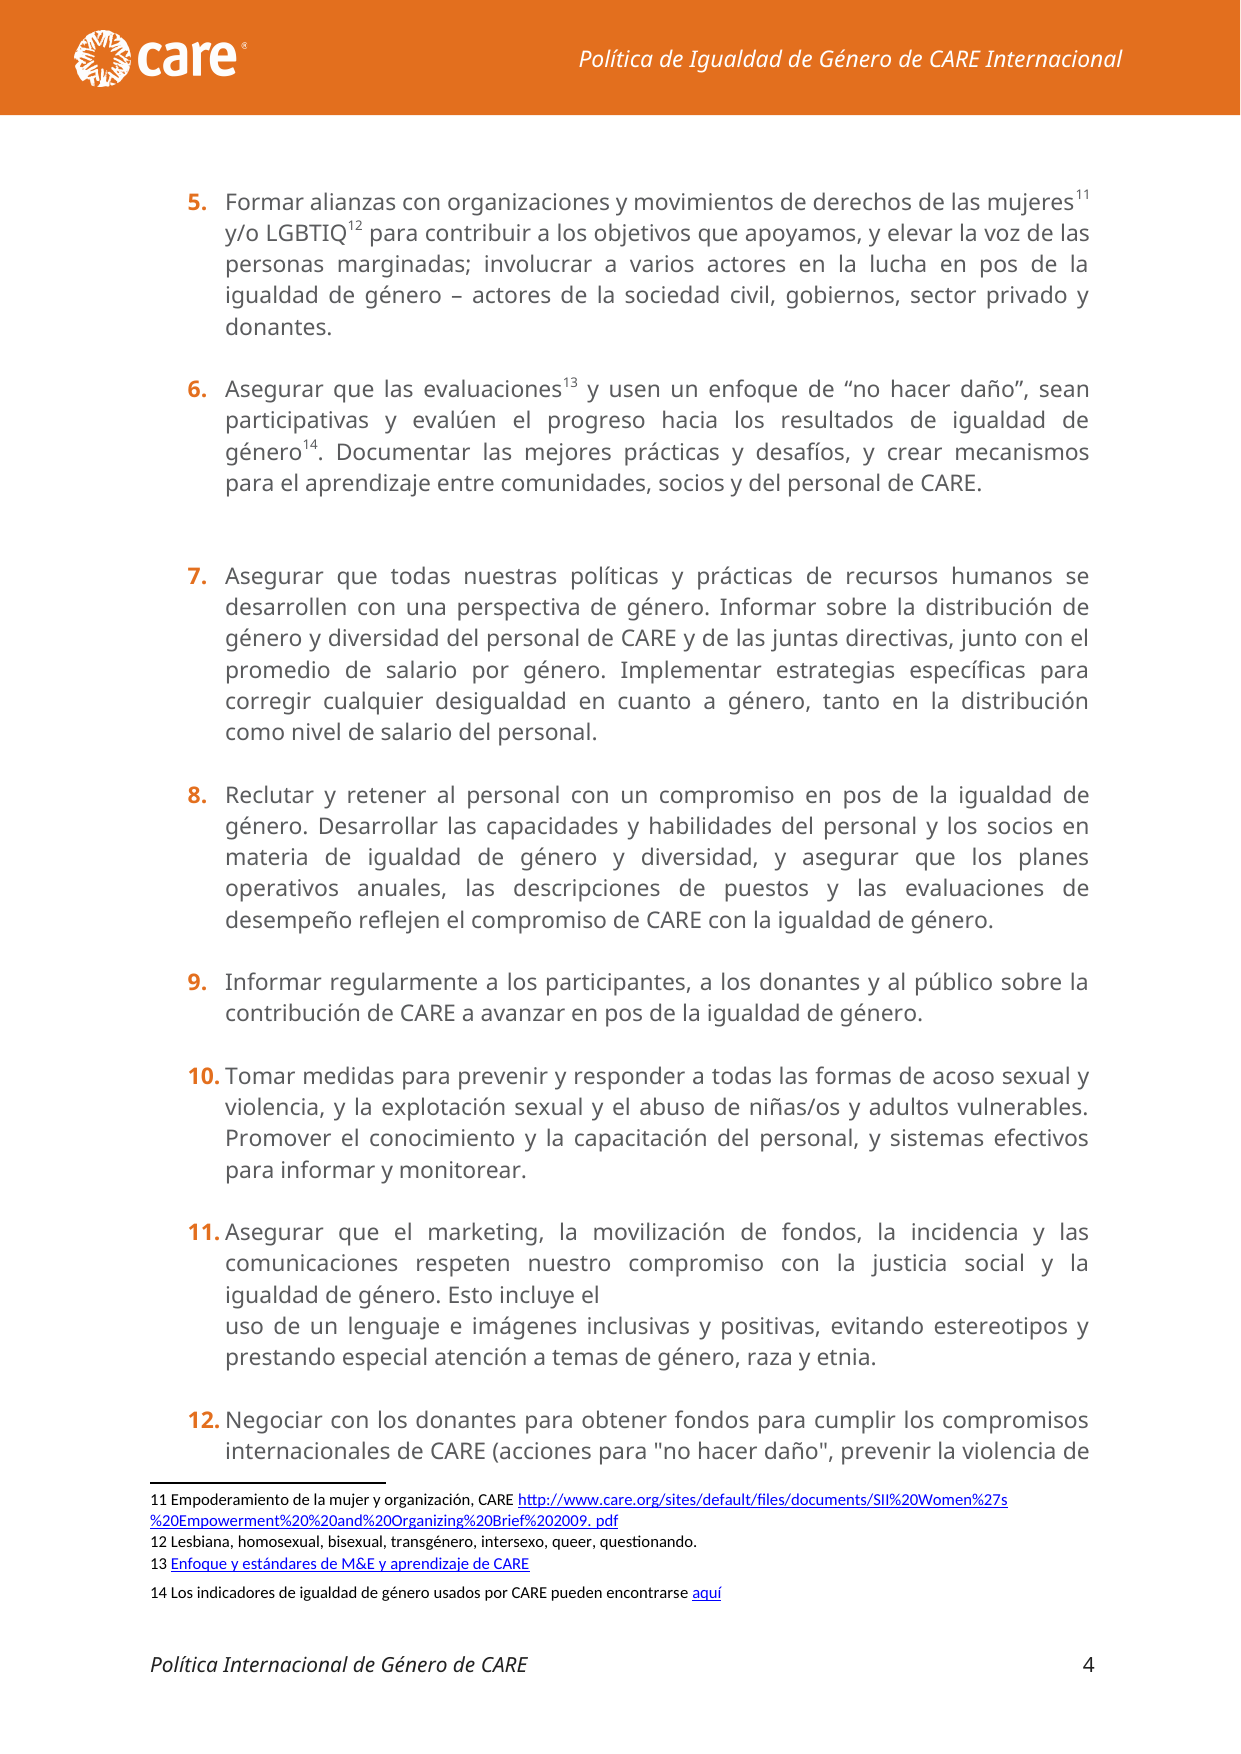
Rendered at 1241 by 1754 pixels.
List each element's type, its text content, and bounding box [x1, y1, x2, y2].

list Asegurar que todas nuestras políticas y prácticas de recursos humanos se desarrollen con una perspectiva de género. Informar sobre la distribución de género y diversidad del personal de CARE y de las juntas directivas, junto con el promedio de salario por género. Implementar estrategias específicas para corregir cualquier desigualdad en cuanto a género, tanto en la distribución como nivel de salario del personal. [187, 560, 1090, 747]
text uso de un lenguaje e imágenes inclusivas y positivas, evitando estereotipos y prestando especial atención a temas de género, raza y etnia. [225, 1310, 1090, 1372]
list Reclutar y retener al personal con un compromiso en pos de la igualdad de género. Desarrollar las capacidades y habilidades del personal y los socios en materia de igualdad de género y diversidad, y asegurar que los planes operativos anuales, las descripciones de puestos y las evaluaciones de desempeño reflejen el compromiso de CARE con la igualdad de género. [187, 778, 1090, 935]
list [187, 1403, 1090, 1466]
picture [74, 30, 248, 87]
list Informar regularmente a los participantes, a los donantes y al público sobre la contribución de CARE a avanzar en pos de la igualdad de género. [187, 966, 1090, 1028]
list Asegurar que el marketing, la movilización de fondos, la incidencia y las comunicaciones respeten nuestro compromiso con la justicia social y la igualdad de género. Esto incluye el [187, 1216, 1090, 1310]
list Asegurar que las evaluaciones y usen un enfoque de “no hacer daño”, sean participativas y evalúen el progreso hacia los resultados de igualdad de género. Documentar las mejores prácticas y desafíos, y crear mecanismos para el aprendizaje entre comunidades, socios y del personal de CARE. [187, 373, 1090, 498]
list Formar alianzas con organizaciones y movimientos de derechos de las mujeres y/o LGBTIQ para contribuir a los objetivos que apoyamos, y elevar la voz de las personas marginadas; involucrar a varios actores en la lucha en pos de la igualdad de género – actores de la sociedad civil, gobiernos, sector privado y donantes. [187, 186, 1090, 342]
list Tomar medidas para prevenir y responder a todas las formas de acoso sexual y violencia, y la explotación sexual y el abuso de niñas/os y adultos vulnerables. Promover el conocimiento y la capacitación del personal, y sistemas efectivos para informar y monitorear. [187, 1060, 1090, 1185]
